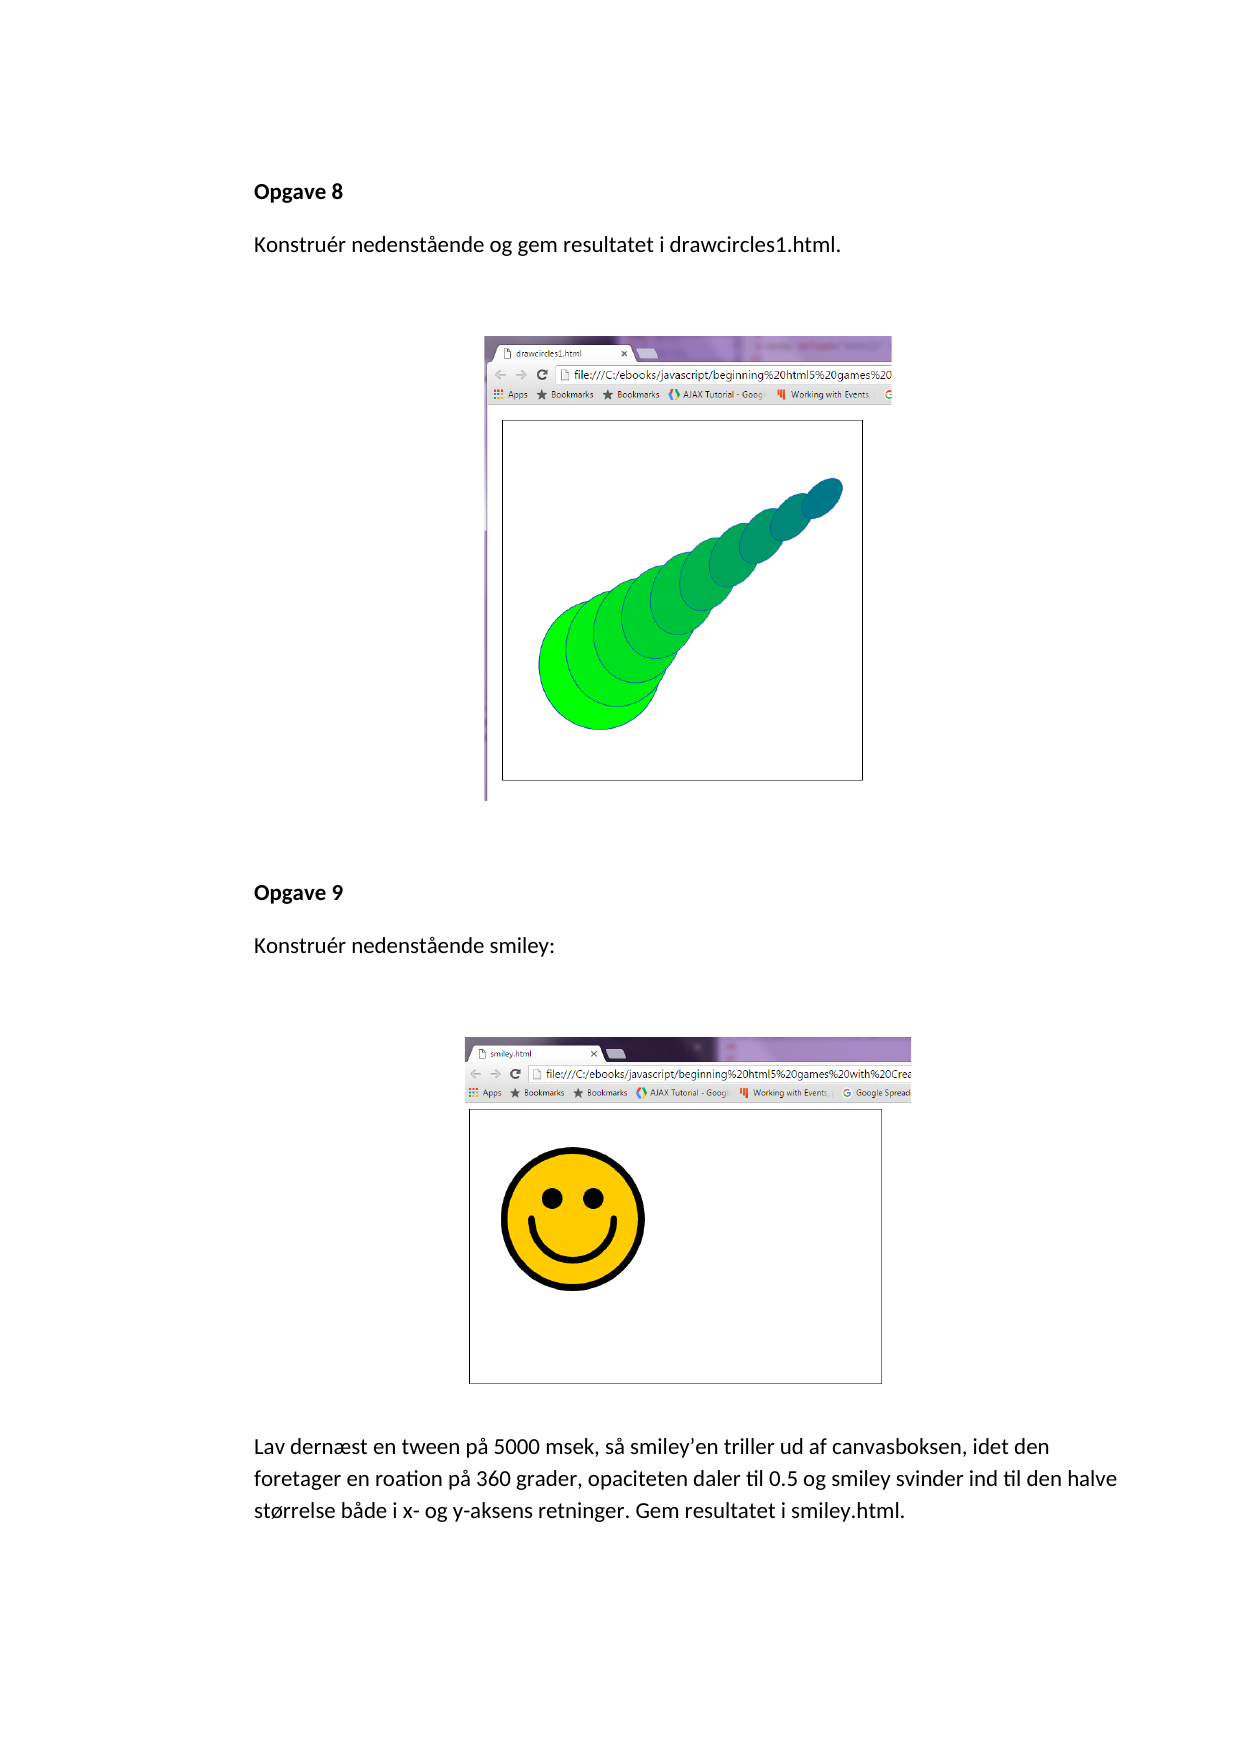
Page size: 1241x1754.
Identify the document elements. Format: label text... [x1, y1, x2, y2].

text Opgave 8 [254, 177, 1122, 205]
text Konstruér nedenstående smiley: [254, 931, 1122, 959]
text Lav dernæst en tween på 5000 msek, så smiley’en triller ud af canvasboksen, idet den foretager en roation på 360 grader, opaciteten daler til 0.5 og smiley svinder ind til den halve størrelse både i x- og y-aksens retninger. Gem resultatet i smiley.html. [254, 1432, 1122, 1525]
text Konstruér nedenstående og gem resultatet i drawcircles1.html. [254, 230, 1122, 258]
picture [464, 1037, 912, 1408]
picture [484, 336, 892, 801]
text Opgave 9 [254, 878, 1122, 906]
